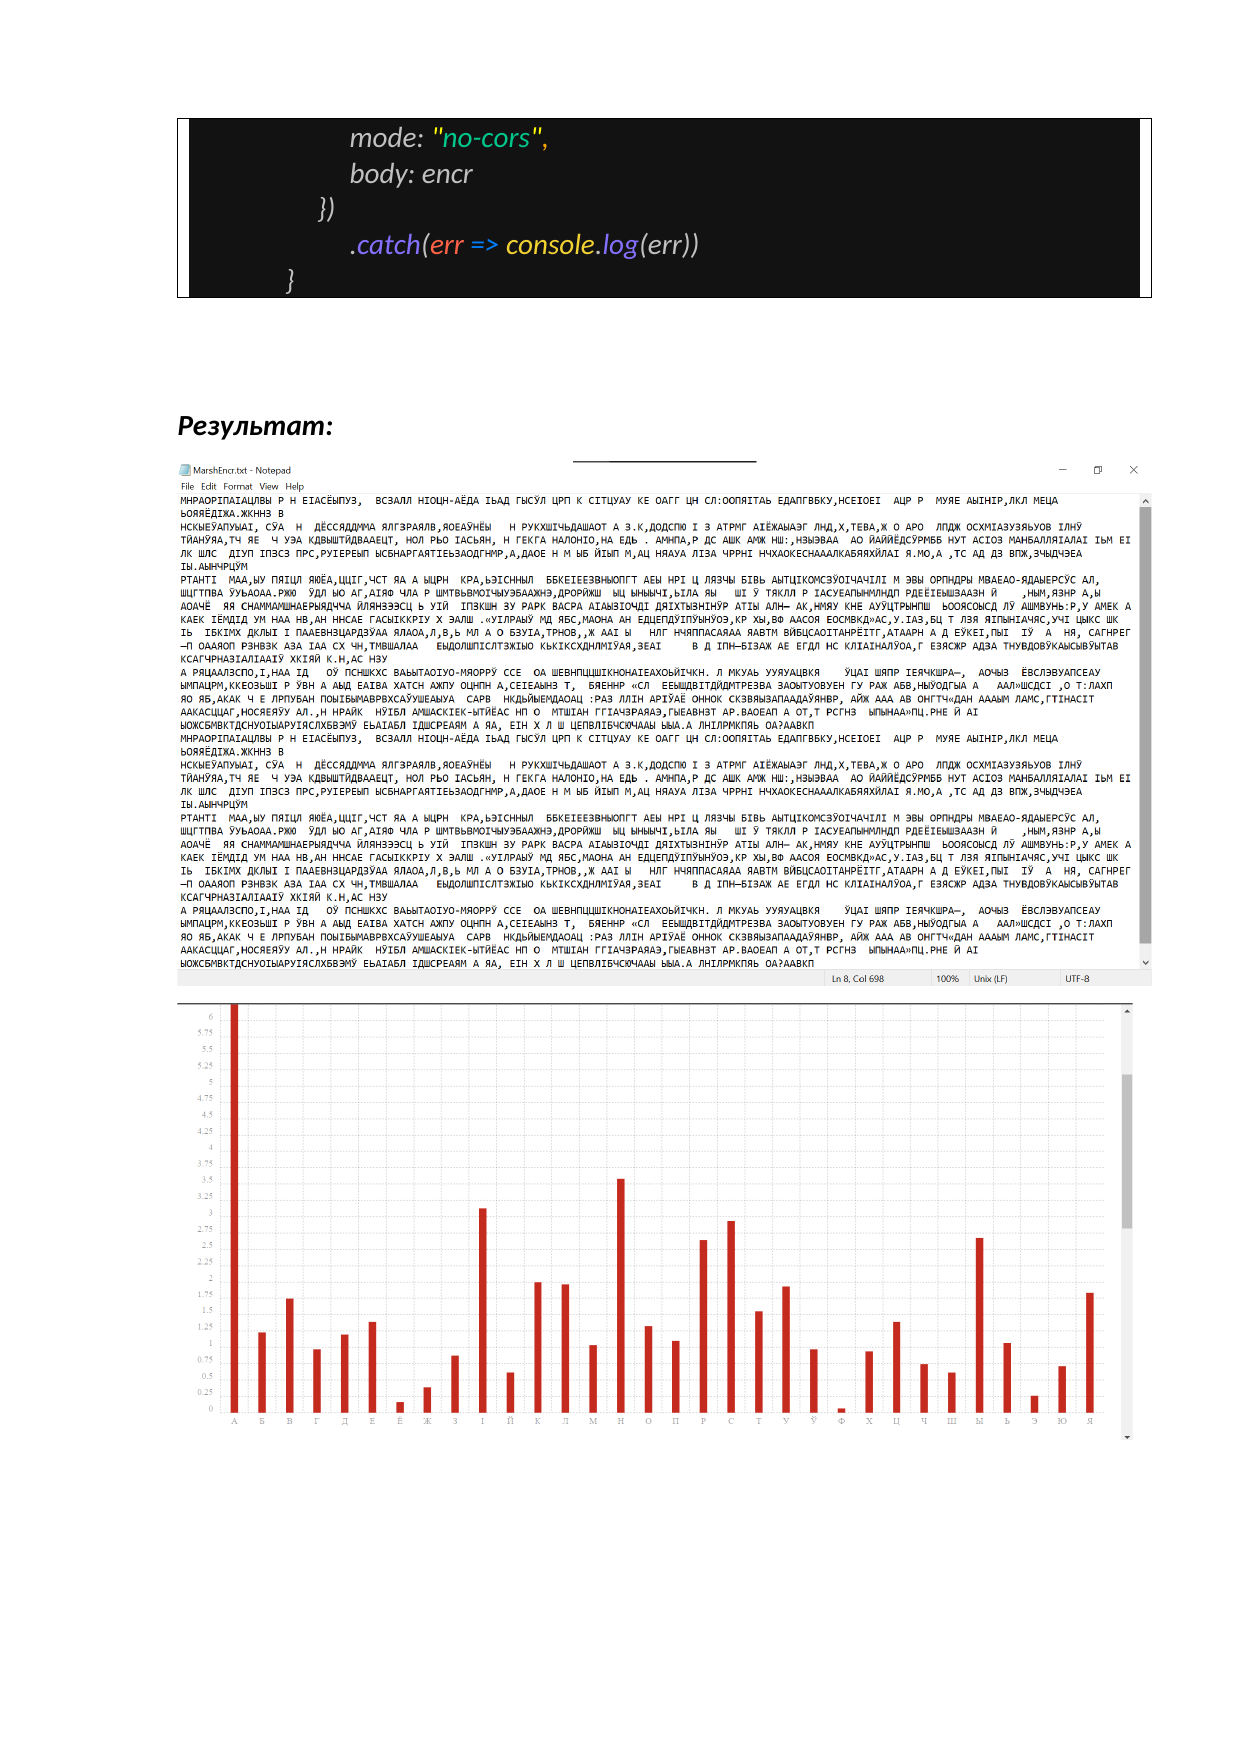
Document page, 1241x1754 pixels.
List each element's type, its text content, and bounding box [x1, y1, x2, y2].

text Результат: [177, 407, 1152, 443]
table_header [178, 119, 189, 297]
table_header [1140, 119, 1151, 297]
picture [177, 461, 1152, 986]
picture [177, 1003, 1133, 1440]
